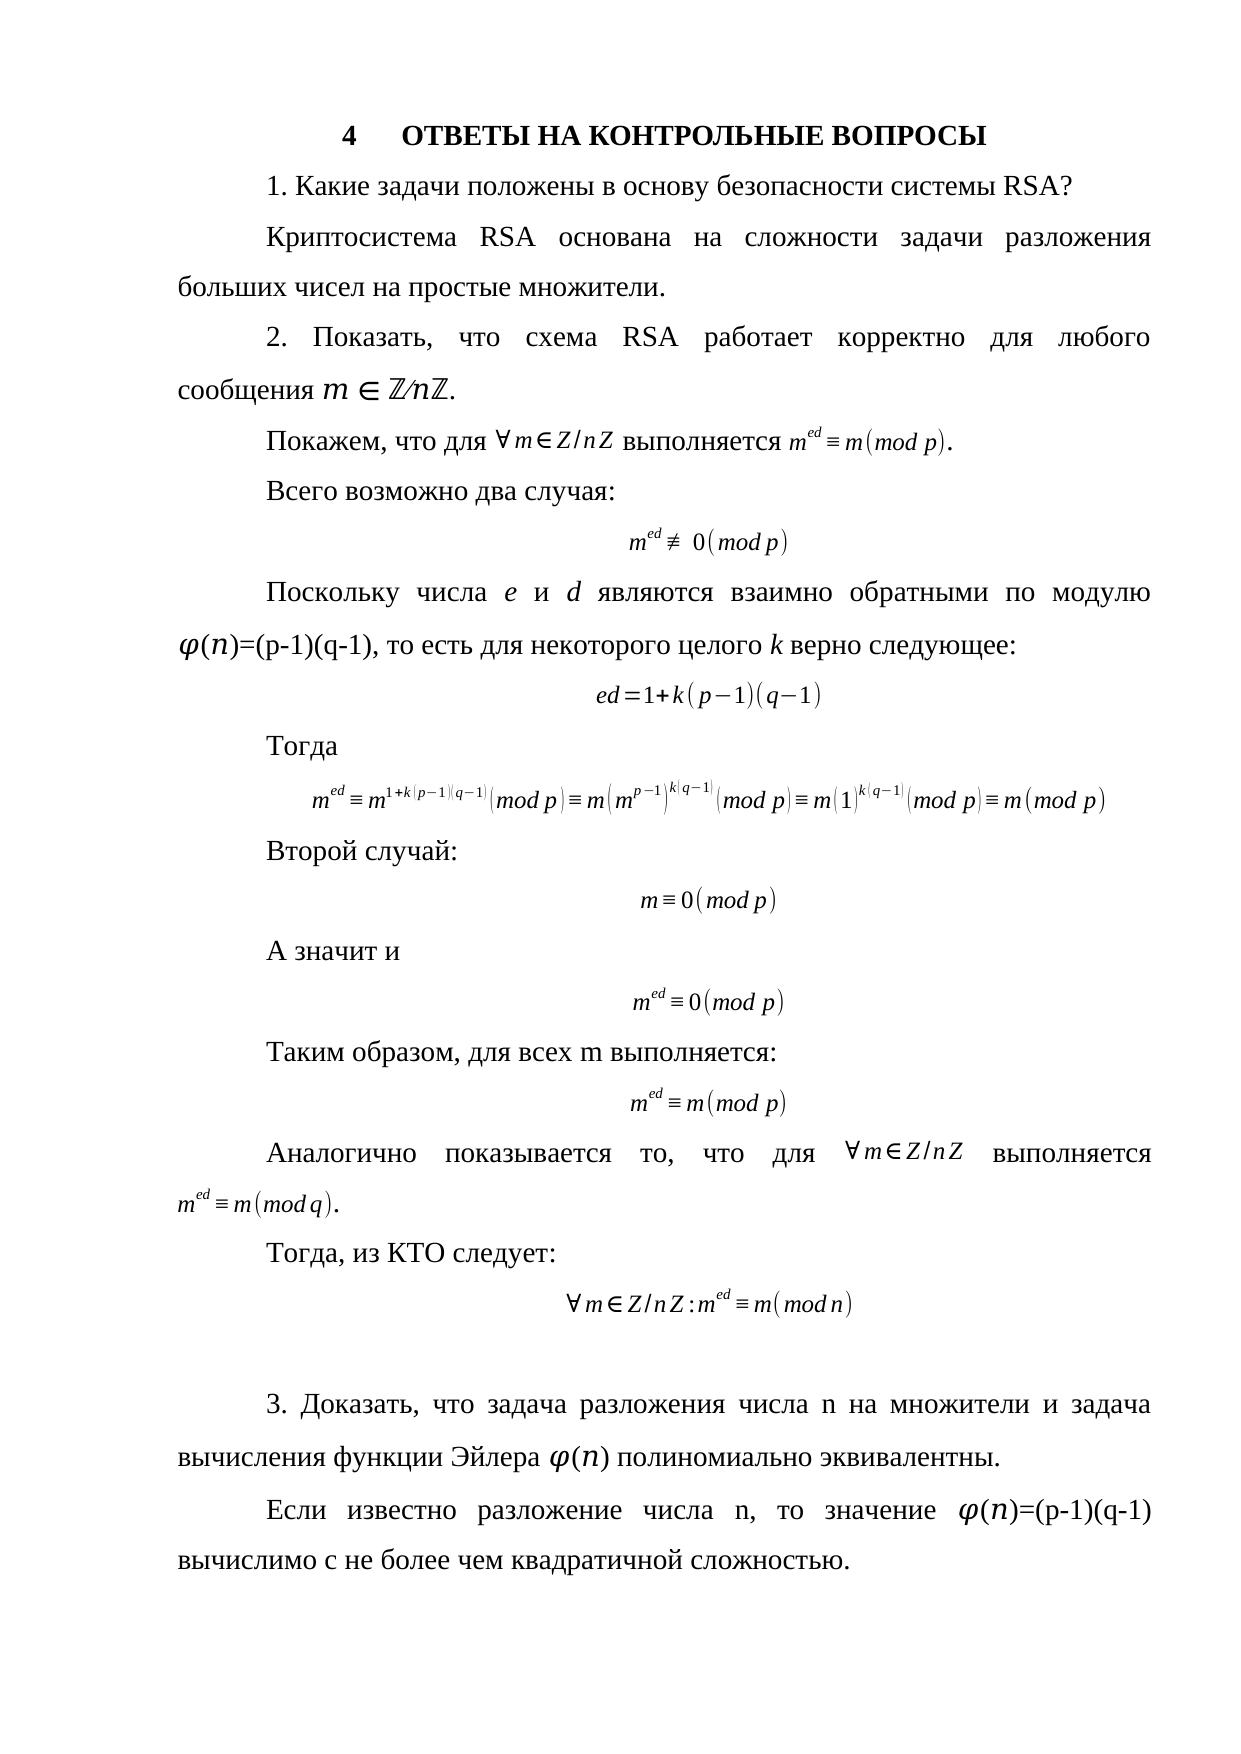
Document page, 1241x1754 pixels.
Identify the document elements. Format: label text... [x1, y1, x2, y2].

text Покажем, что для выполняется . [177, 423, 1152, 457]
text Тогда, из КТО следует: [177, 1235, 1152, 1269]
text Всего возможно два случая: [177, 473, 1152, 507]
text 1. Какие задачи положены в основу безопасности системы RSA? [177, 168, 1152, 202]
text Поскольку числа e и d являются взаимно обратными по модулю 𝜑(𝑛)=(p-1)(q-1), то есть для некоторого целого k верно следующее: [177, 574, 1152, 660]
text Если известно разложение числа n, то значение 𝜑(𝑛)=(p-1)(q-1) вычислимо с не более чем квадратичной сложностью. [177, 1490, 1152, 1576]
text Таким образом, для всех m выполняется: [177, 1034, 1152, 1068]
text 2. Показать, что схема RSA работает корректно для любого сообщения 𝑚 ∈ ℤ⁄𝑛ℤ. [177, 319, 1152, 406]
text Криптосистема RSA основана на сложности задачи разложения больших чисел на простые множители. [177, 219, 1152, 303]
text А значит и [177, 933, 1152, 967]
text Аналогично показывается то, что для выполняется . [177, 1135, 1152, 1218]
text Тогда [177, 728, 1152, 762]
subtitle Ответы на контрольные вопросы [177, 118, 1152, 152]
text Второй случай: [177, 833, 1152, 866]
text 3. Доказать, что задача разложения числа n на множители и задача вычисления функции Эйлера 𝜑(𝑛) полиномиально эквивалентны. [177, 1386, 1152, 1472]
